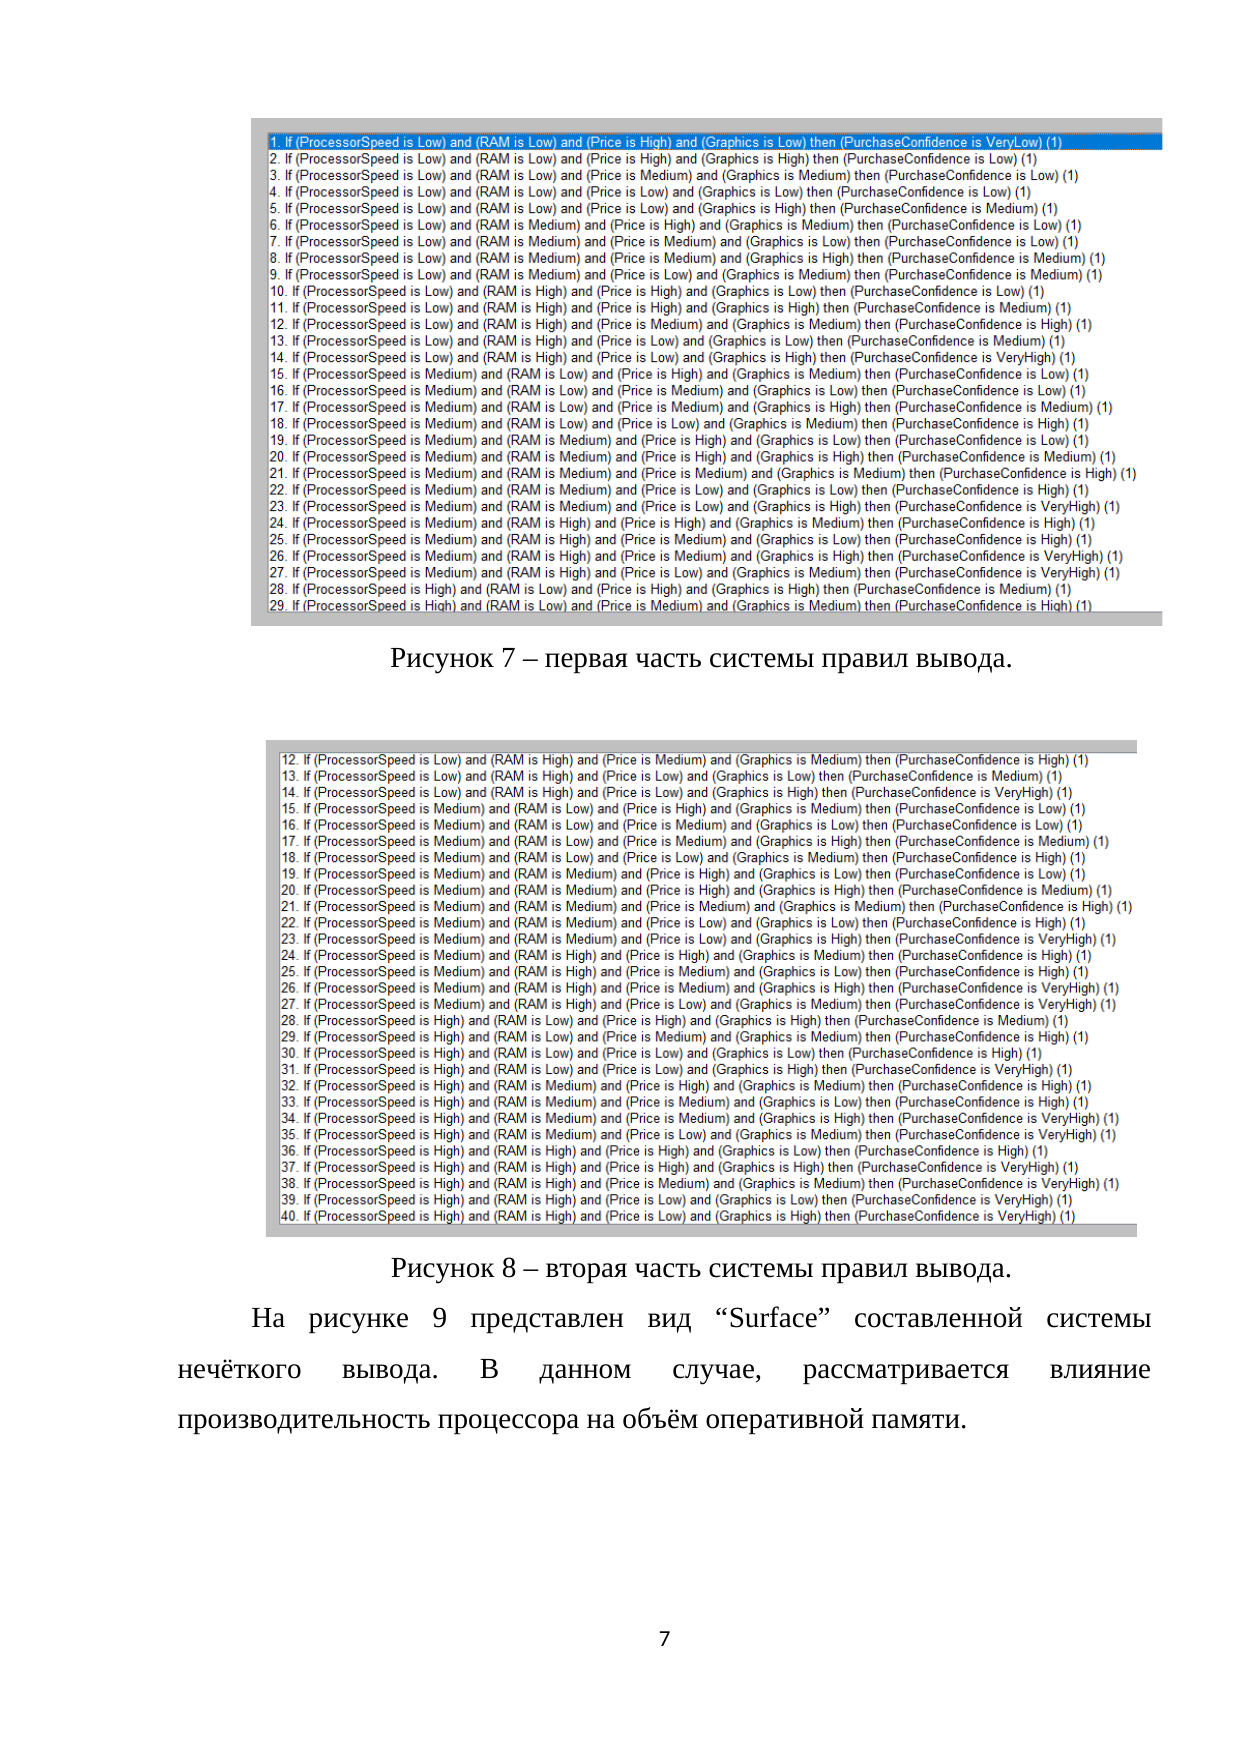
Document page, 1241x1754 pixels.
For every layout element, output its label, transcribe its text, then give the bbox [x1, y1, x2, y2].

picture [265, 740, 1137, 1237]
text Рисунок 8 – вторая часть системы правил вывода. [177, 1250, 1152, 1284]
text Рисунок 7 – первая часть системы правил вывода. [177, 640, 1152, 673]
text На рисунке 9 представлен вид “Surface” составленной системы нечёткого вывода. В данном случае, рассматривается влияние производительность процессора на объём оперативной памяти. [177, 1300, 1152, 1434]
picture [251, 118, 1163, 626]
